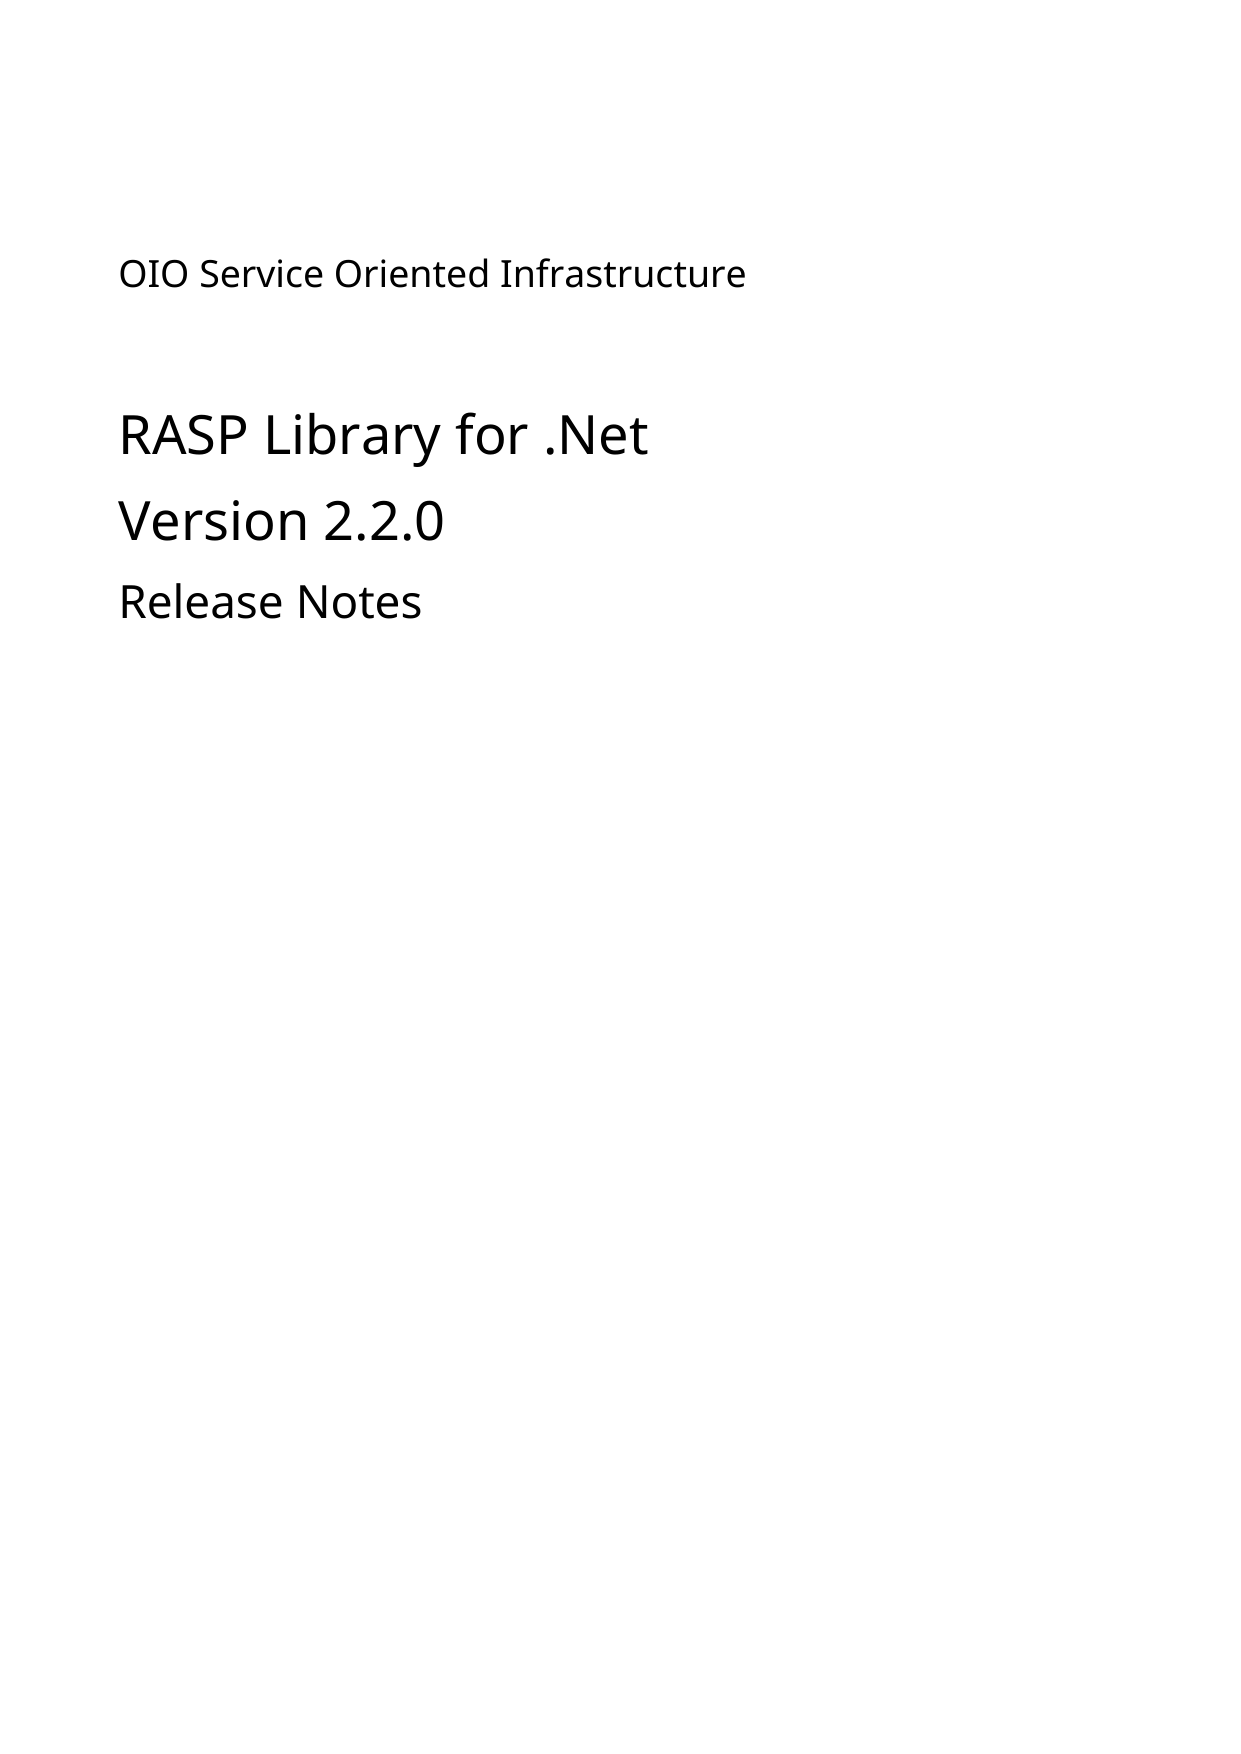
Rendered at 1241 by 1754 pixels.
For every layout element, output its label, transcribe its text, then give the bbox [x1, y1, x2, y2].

title Release NotesContents [118, 569, 1128, 632]
subtitle OIO Service Oriented Infrastructure [118, 248, 1128, 299]
title Version 2.2.0 [118, 483, 1128, 557]
title RASP Library for .Net [118, 397, 1128, 470]
